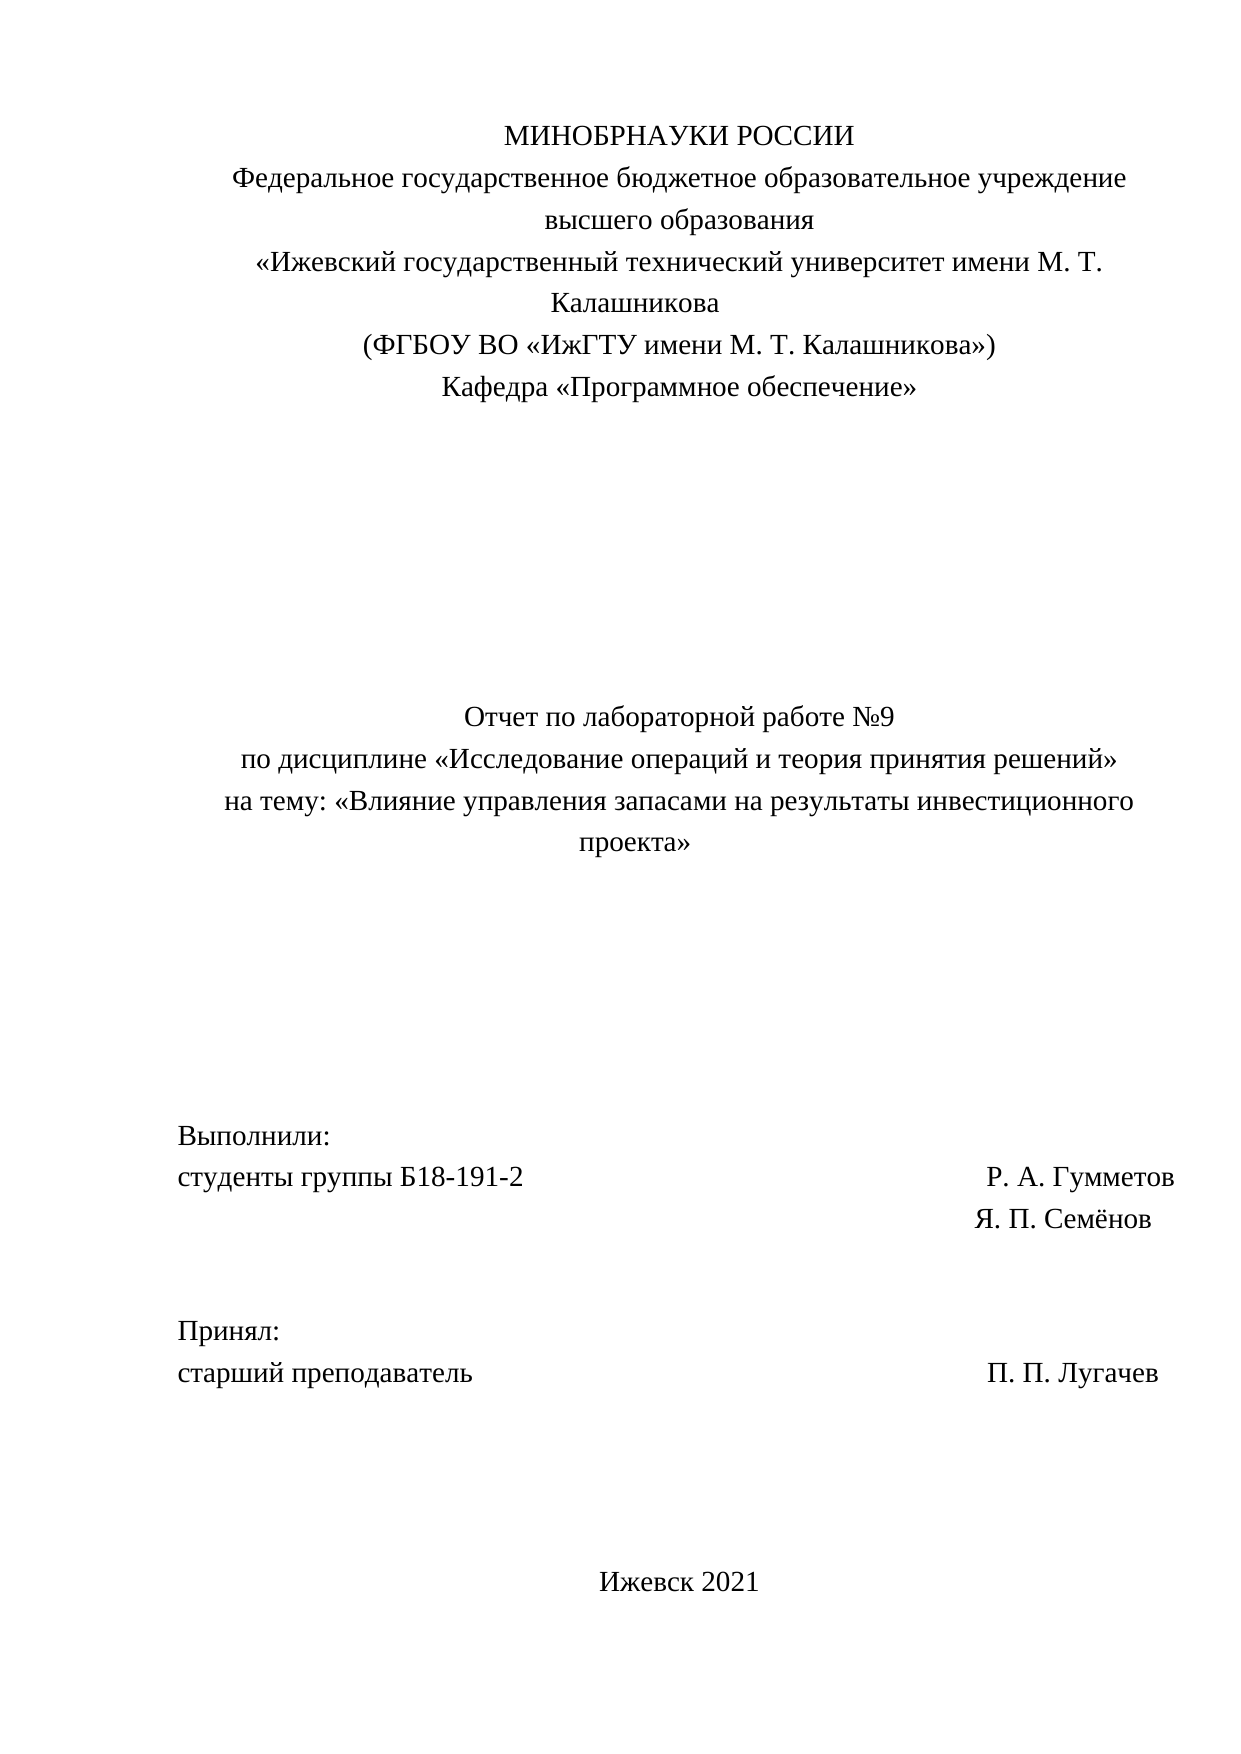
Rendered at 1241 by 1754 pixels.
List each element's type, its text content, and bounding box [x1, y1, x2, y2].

text Выполнили: [88, 1118, 1181, 1151]
text (ФГБОУ ВО «ИжГТУ имени М. Т. Калашникова») [88, 327, 1181, 361]
text Ижевск 2021 [88, 1564, 1181, 1598]
text старший преподаватель П. П. Лугачев [88, 1355, 1167, 1389]
text Кафедра «Программное обеспечение» [88, 369, 1181, 403]
text высшего образования [88, 202, 1181, 235]
text Федеральное государственное бюджетное образовательное учреждение [88, 160, 1181, 193]
text Отчет по лабораторной работе №9 [88, 699, 1181, 732]
text студенты группы Б18-191-2 Р. А. Гумметов [88, 1159, 1181, 1193]
text Принял: [88, 1313, 1181, 1347]
text Я. П. Семёнов [88, 1201, 1152, 1235]
text «Ижевский государственный технический университет имени М. Т. Калашникова [88, 244, 1181, 319]
text по дисциплине «Исследование операций и теория принятия решений» [88, 741, 1181, 774]
text МИНОБРНАУКИ РОССИИ [88, 118, 1181, 152]
text на тему: «Влияние управления запасами на результаты инвестиционного проекта» [88, 783, 1181, 858]
